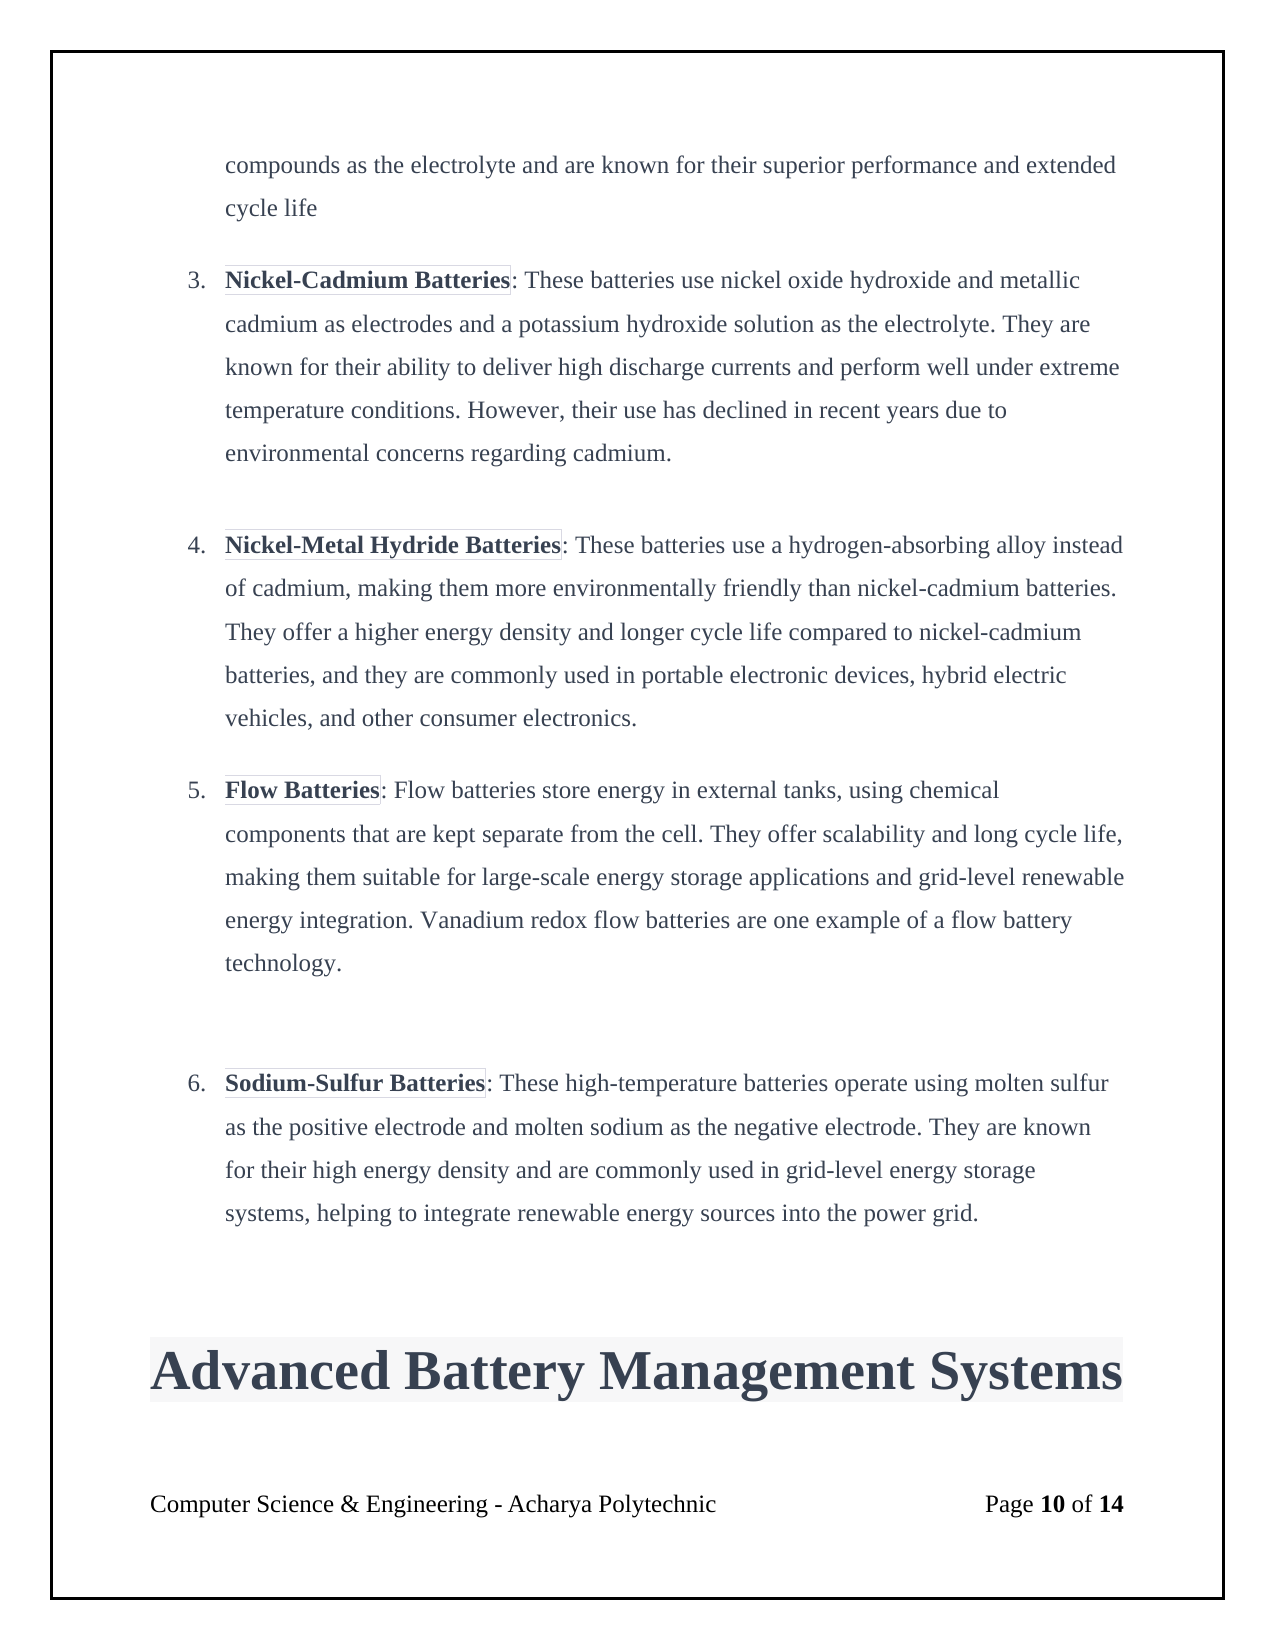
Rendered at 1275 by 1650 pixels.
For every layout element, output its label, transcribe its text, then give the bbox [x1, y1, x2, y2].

list Flow Batteries: Flow batteries store energy in external tanks, using chemical components that are kept separate from the cell. They offer scalability and long cycle life, making them suitable for large-scale energy storage applications and grid-level renewable energy integration. Vanadium redox flow batteries are one example of a flow battery technology. [187, 775, 1125, 977]
list Nickel-Cadmium Batteries: These batteries use nickel oxide hydroxide and metallic cadmium as electrodes and a potassium hydroxide solution as the electrolyte. They are known for their ability to deliver high discharge currents and perform well under extreme temperature conditions. However, their use has declined in recent years due to environmental concerns regarding cadmium. [187, 265, 1125, 467]
list Sodium-Sulfur Batteries: These high-temperature batteries operate using molten sulfur as the positive electrode and molten sodium as the negative electrode. They are known for their high energy density and are commonly used in grid-level energy storage systems, helping to integrate renewable energy sources into the power grid. [187, 1068, 1125, 1227]
list Nickel-Metal Hydride Batteries: These batteries use a hydrogen-absorbing alloy instead of cadmium, making them more environmentally friendly than nickel-cadmium batteries. They offer a higher energy density and longer cycle life compared to nickel-cadmium batteries, and they are commonly used in portable electronic devices, hybrid electric vehicles, and other consumer electronics. [187, 529, 1125, 732]
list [187, 150, 1125, 222]
